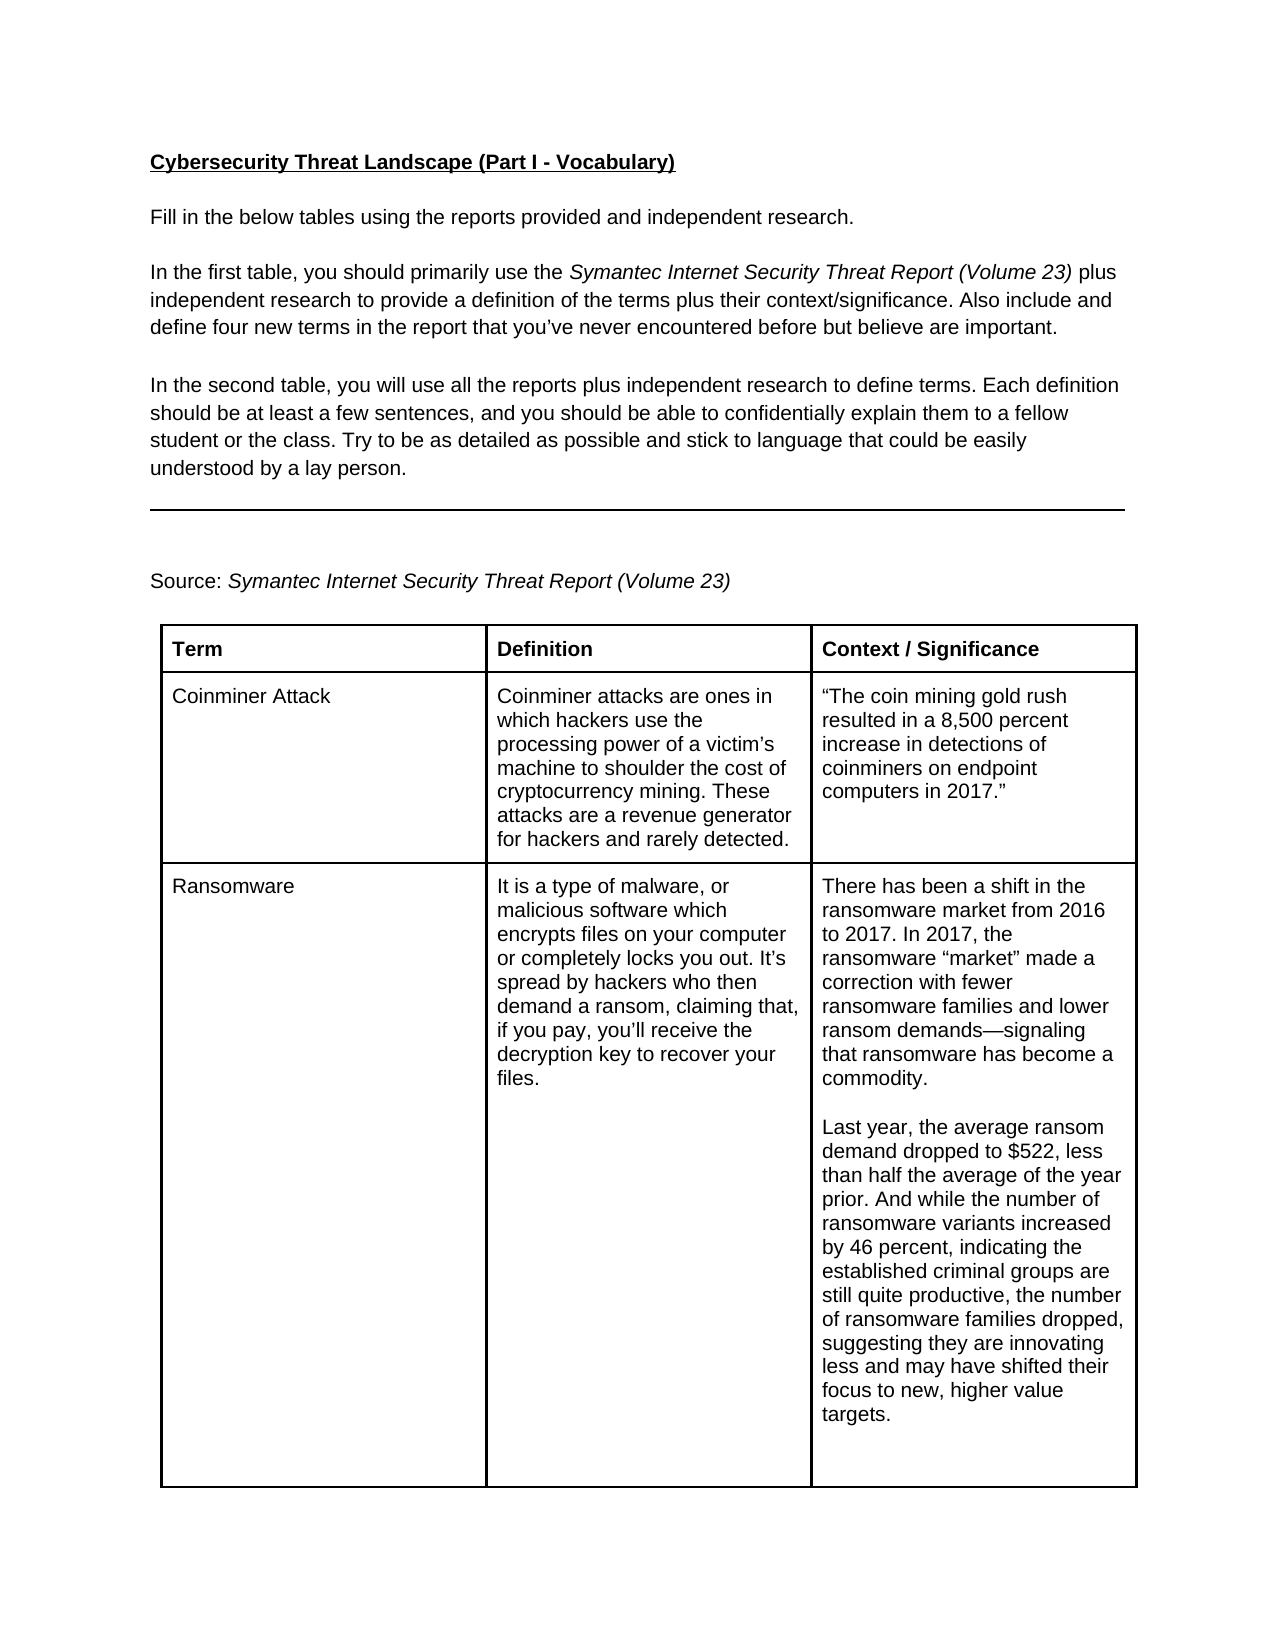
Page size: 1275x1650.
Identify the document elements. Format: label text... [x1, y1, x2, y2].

text Source: Symantec Internet Security Threat Report (Volume 23) [150, 569, 1125, 593]
table_cell Ransomware [163, 864, 485, 1486]
table_cell There has been a shift in the ransomware market from 2016 to 2017. In 2017, the ransomware “market” made a correction with fewer ransomware families and lower ransom demands—signaling that ransomware has become a commodity. Last year, the average ransom demand dropped to $522, less than half the average of the year prior. And while the number of ransomware variants increased by 46 percent, indicating the established criminal groups are still quite productive, the number of ransomware families dropped, suggesting they are innovating less and may have shifted their focus to new, higher value targets. [813, 864, 1135, 1486]
table_header Term [163, 626, 485, 671]
text Fill in the below tables using the reports provided and independent research. [150, 205, 1125, 229]
table_header Context / Significance [813, 626, 1135, 671]
text Cybersecurity Threat Landscape (Part I - Vocabulary) [150, 150, 1125, 174]
table_cell Coinminer Attack [163, 673, 485, 862]
text In the second table, you will use all the reports plus independent research to define terms. Each definition should be at least a few sentences, and you should be able to confidentially explain them to a fellow student or the class. Try to be as detailed as possible and stick to language that could be easily understood by a lay person. [150, 373, 1125, 479]
table_header Definition [488, 626, 810, 671]
table_cell It is a type of malware, or malicious software which encrypts files on your computer or completely locks you out. It’s spread by hackers who then demand a ransom, claiming that, if you pay, you’ll receive the decryption key to recover your files. [488, 864, 810, 1486]
table_cell “The coin mining gold rush resulted in a 8,500 percent increase in detections of coinminers on endpoint computers in 2017.” [813, 673, 1135, 862]
text In the first table, you should primarily use the Symantec Internet Security Threat Report (Volume 23) plus independent research to provide a definition of the terms plus their context/significance. Also include and define four new terms in the report that you’ve never encountered before but believe are important. [150, 260, 1125, 369]
table_cell Coinminer attacks are ones in which hackers use the processing power of a victim’s machine to shoulder the cost of cryptocurrency mining. These attacks are a revenue generator for hackers and rarely detected. [488, 673, 810, 862]
